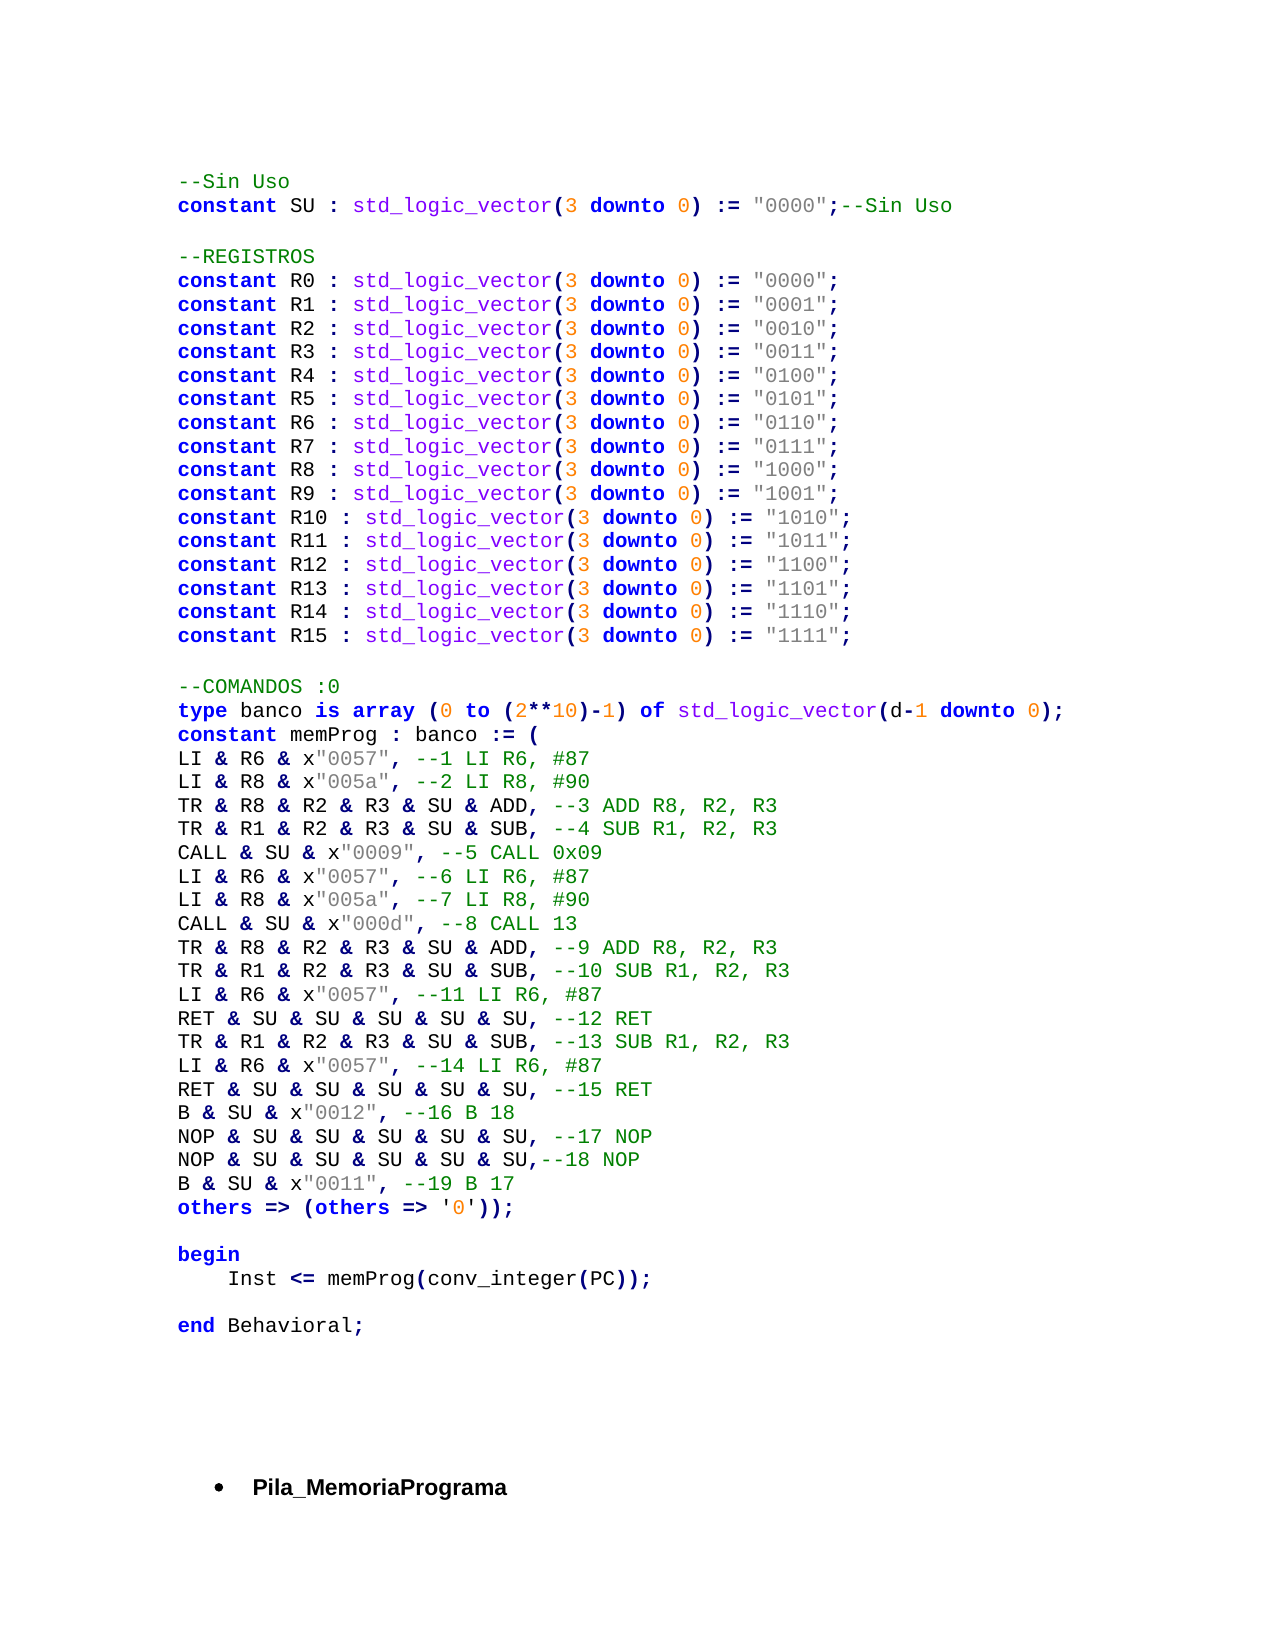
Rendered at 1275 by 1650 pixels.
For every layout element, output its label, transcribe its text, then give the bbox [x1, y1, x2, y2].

text LI & R8 & x"005a", --2 LI R8, #90 [177, 771, 1098, 795]
text LI & R6 & x"0057", --6 LI R6, #87 [177, 866, 1098, 889]
text TR & R8 & R2 & R3 & SU & ADD, --9 ADD R8, R2, R3 [177, 937, 1098, 960]
text TR & R1 & R2 & R3 & SU & SUB, --13 SUB R1, R2, R3 [177, 1031, 1098, 1055]
text B & SU & x"0012", --16 B 18 [177, 1102, 1098, 1126]
text TR & R8 & R2 & R3 & SU & ADD, --3 ADD R8, R2, R3 [177, 795, 1098, 818]
text constant R9 : std_logic_vector(3 downto 0) := "1001"; [177, 483, 1098, 507]
text B & SU & x"0011", --19 B 17 [177, 1173, 1098, 1197]
text NOP & SU & SU & SU & SU & SU,--18 NOP [177, 1149, 1098, 1173]
text constant memProg : banco := ( [177, 724, 1098, 747]
text constant R8 : std_logic_vector(3 downto 0) := "1000"; [177, 459, 1098, 483]
text RET & SU & SU & SU & SU & SU, --15 RET [177, 1078, 1098, 1102]
text constant R11 : std_logic_vector(3 downto 0) := "1011"; [177, 530, 1098, 554]
text end Behavioral; [177, 1315, 1098, 1339]
text constant R4 : std_logic_vector(3 downto 0) := "0100"; [177, 365, 1098, 388]
text LI & R8 & x"005a", --7 LI R8, #90 [177, 889, 1098, 913]
text constant R15 : std_logic_vector(3 downto 0) := "1111"; [177, 625, 1098, 648]
text begin [177, 1244, 1098, 1268]
text constant R5 : std_logic_vector(3 downto 0) := "0101"; [177, 388, 1098, 412]
text constant R2 : std_logic_vector(3 downto 0) := "0010"; [177, 317, 1098, 341]
text constant R1 : std_logic_vector(3 downto 0) := "0001"; [177, 294, 1098, 317]
text constant R6 : std_logic_vector(3 downto 0) := "0110"; [177, 412, 1098, 436]
text LI & R6 & x"0057", --14 LI R6, #87 [177, 1055, 1098, 1078]
text Inst <= memProg(conv_integer(PC)); [177, 1268, 1098, 1291]
text constant R14 : std_logic_vector(3 downto 0) := "1110"; [177, 601, 1098, 625]
text TR & R1 & R2 & R3 & SU & SUB, --4 SUB R1, R2, R3 [177, 818, 1098, 842]
text LI & R6 & x"0057", --1 LI R6, #87 [177, 747, 1098, 771]
text --REGISTROS [177, 247, 1098, 270]
text constant R10 : std_logic_vector(3 downto 0) := "1010"; [177, 507, 1098, 530]
text constant SU : std_logic_vector(3 downto 0) := "0000";--Sin Uso [177, 195, 1098, 218]
text type banco is array (0 to (2**10)-1) of std_logic_vector(d-1 downto 0); [177, 700, 1098, 724]
text CALL & SU & x"000d", --8 CALL 13 [177, 913, 1098, 937]
text CALL & SU & x"0009", --5 CALL 0x09 [177, 842, 1098, 866]
text constant R13 : std_logic_vector(3 downto 0) := "1101"; [177, 578, 1098, 601]
text --Sin Uso [177, 171, 1098, 195]
text TR & R1 & R2 & R3 & SU & SUB, --10 SUB R1, R2, R3 [177, 960, 1098, 984]
text constant R0 : std_logic_vector(3 downto 0) := "0000"; [177, 270, 1098, 294]
text others => (others => '0')); [177, 1197, 1098, 1220]
text constant R12 : std_logic_vector(3 downto 0) := "1100"; [177, 554, 1098, 578]
text LI & R6 & x"0057", --11 LI R6, #87 [177, 984, 1098, 1008]
text --COMANDOS :0 [177, 677, 1098, 700]
text constant R3 : std_logic_vector(3 downto 0) := "0011"; [177, 341, 1098, 365]
text NOP & SU & SU & SU & SU & SU, --17 NOP [177, 1126, 1098, 1149]
list Pila_MemoriaPrograma [215, 1474, 1098, 1500]
text constant R7 : std_logic_vector(3 downto 0) := "0111"; [177, 436, 1098, 459]
text RET & SU & SU & SU & SU & SU, --12 RET [177, 1008, 1098, 1031]
